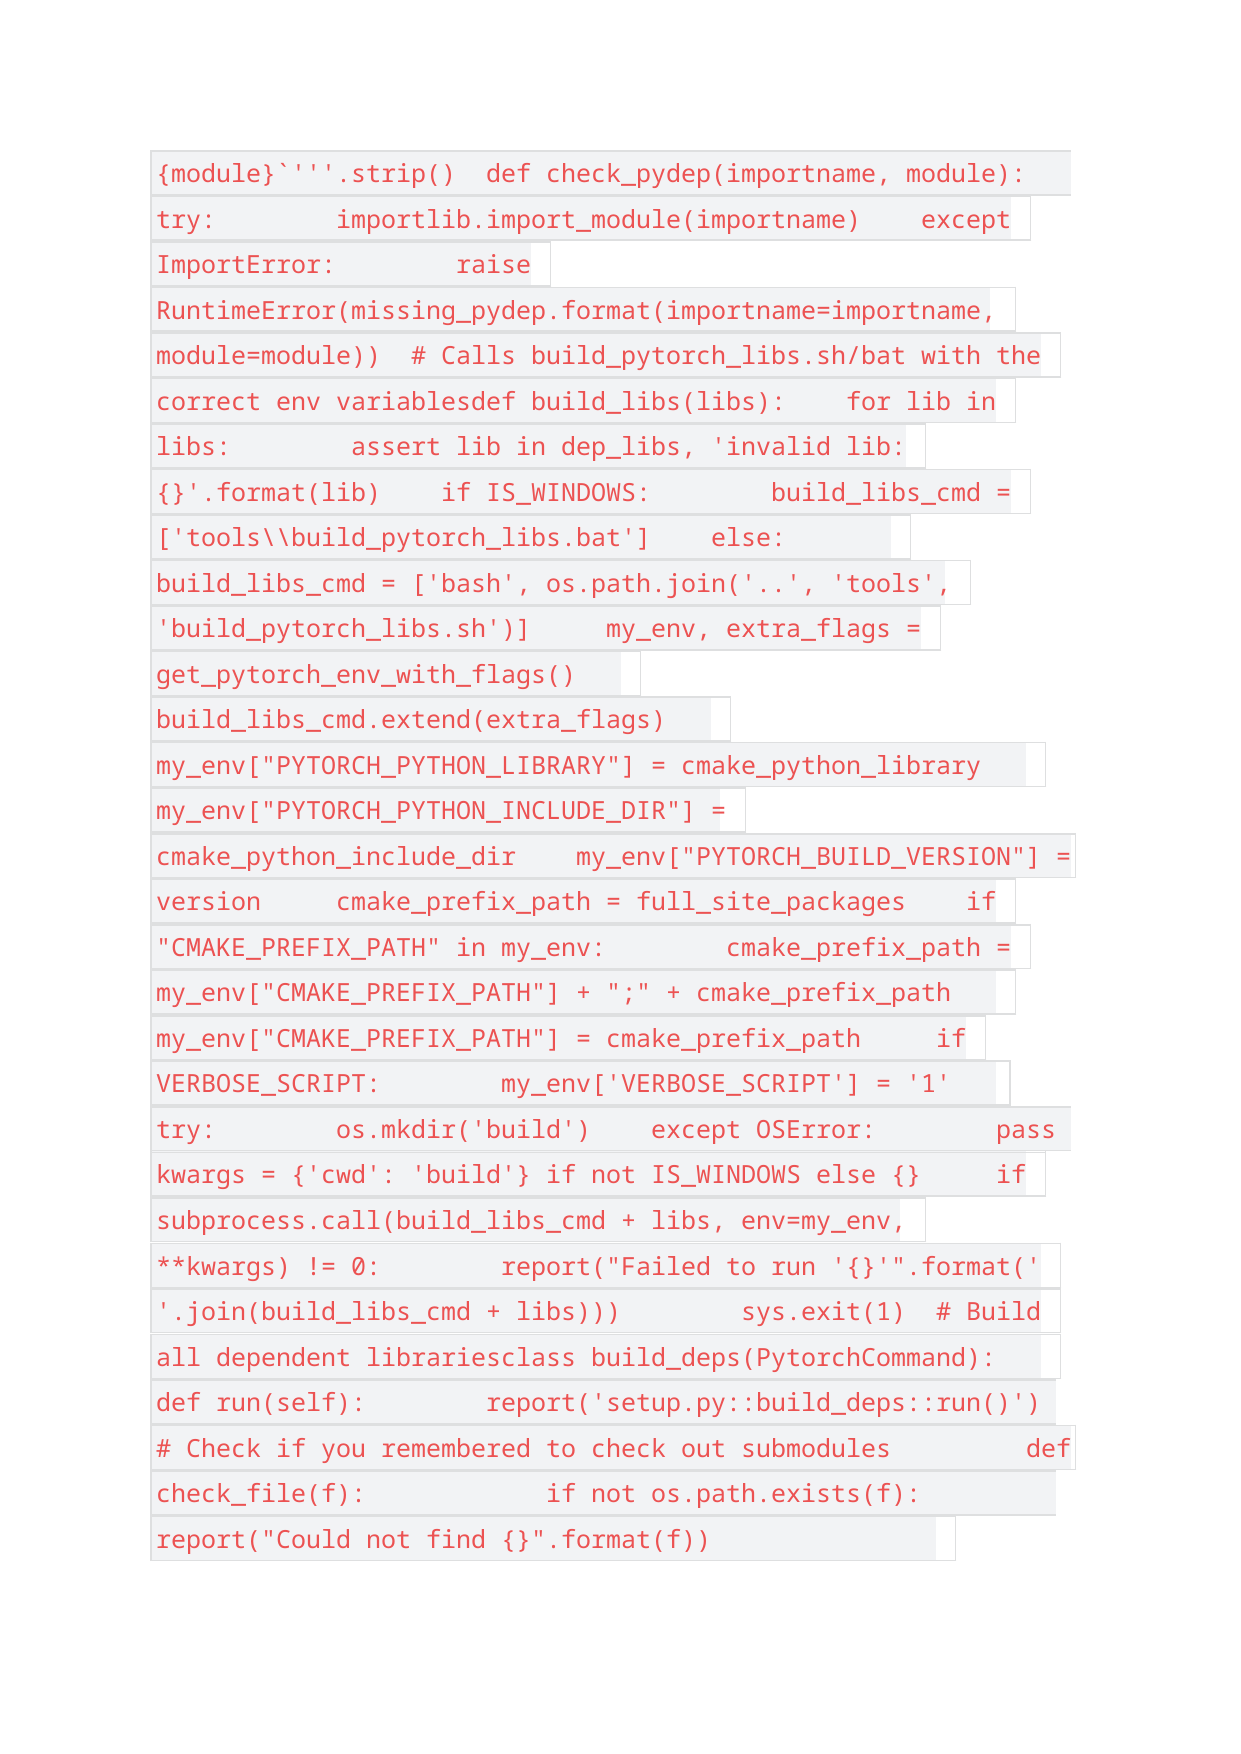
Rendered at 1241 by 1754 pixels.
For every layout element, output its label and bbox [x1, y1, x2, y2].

text [151, 150, 1090, 1561]
